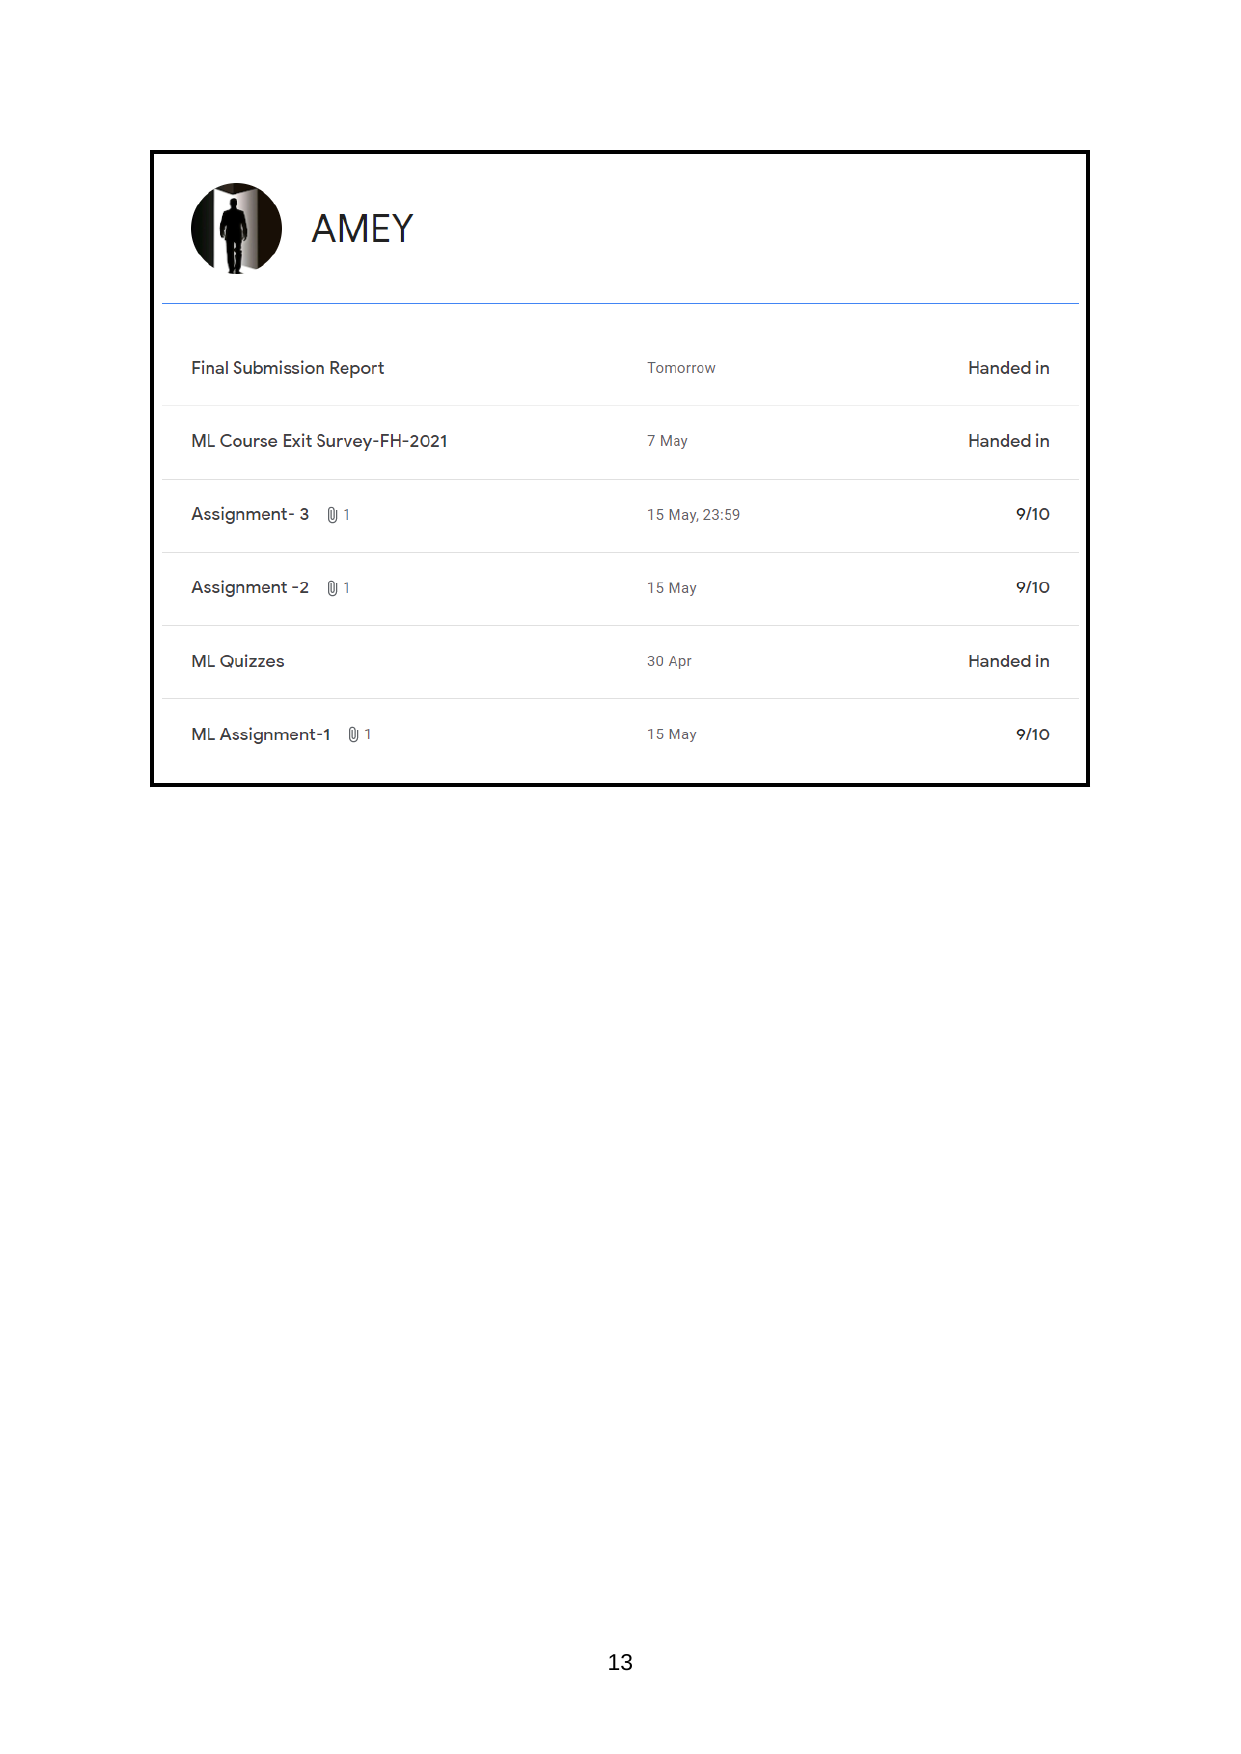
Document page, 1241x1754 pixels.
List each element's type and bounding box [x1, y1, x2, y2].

picture [154, 154, 1086, 783]
